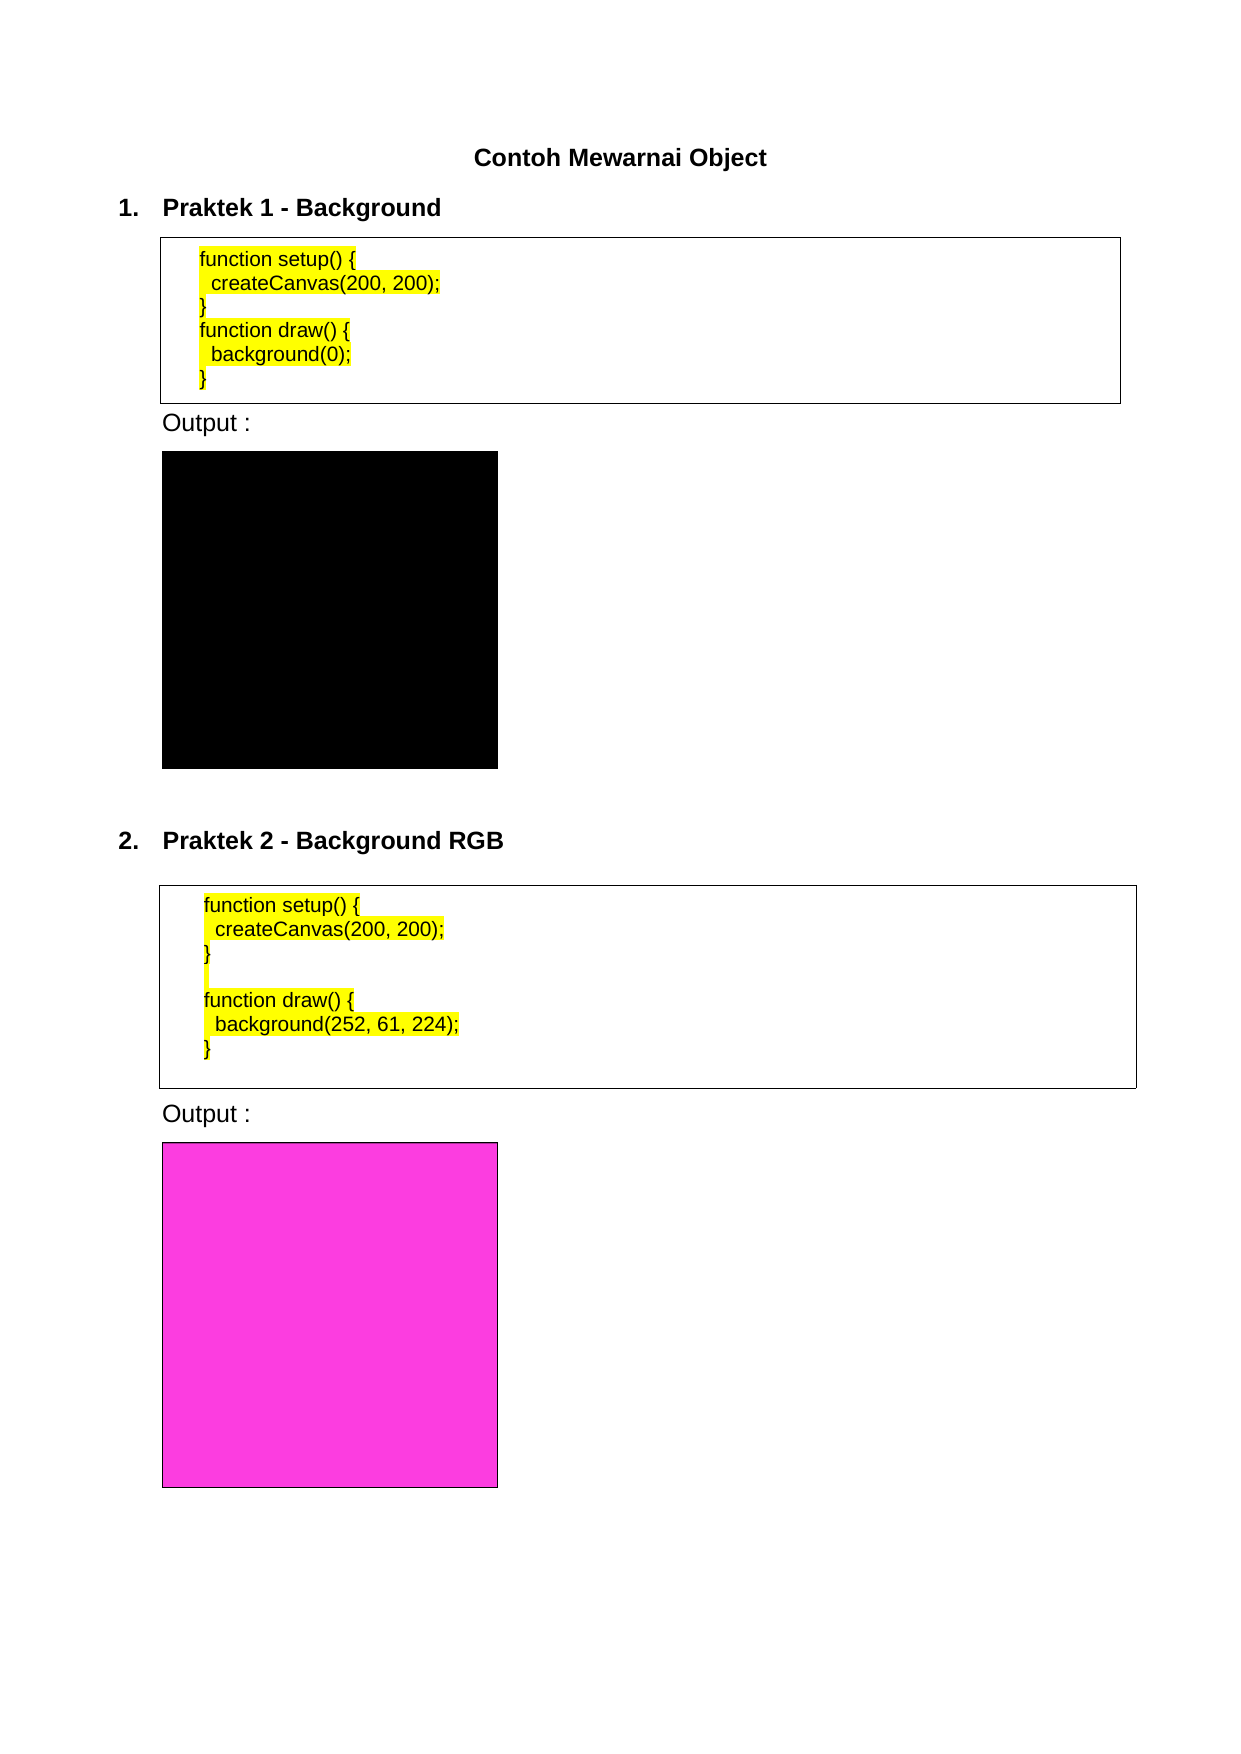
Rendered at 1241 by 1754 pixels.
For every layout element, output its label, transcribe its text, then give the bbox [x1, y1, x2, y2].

picture [163, 1143, 497, 1487]
text Output : [118, 408, 1122, 437]
text Output : [118, 1099, 1122, 1128]
list Praktek 1 - Background [118, 192, 1122, 221]
picture [162, 451, 498, 769]
subtitle Contoh Mewarnai Object [118, 143, 1122, 172]
list Praktek 2 - Background RGB [118, 826, 1122, 855]
